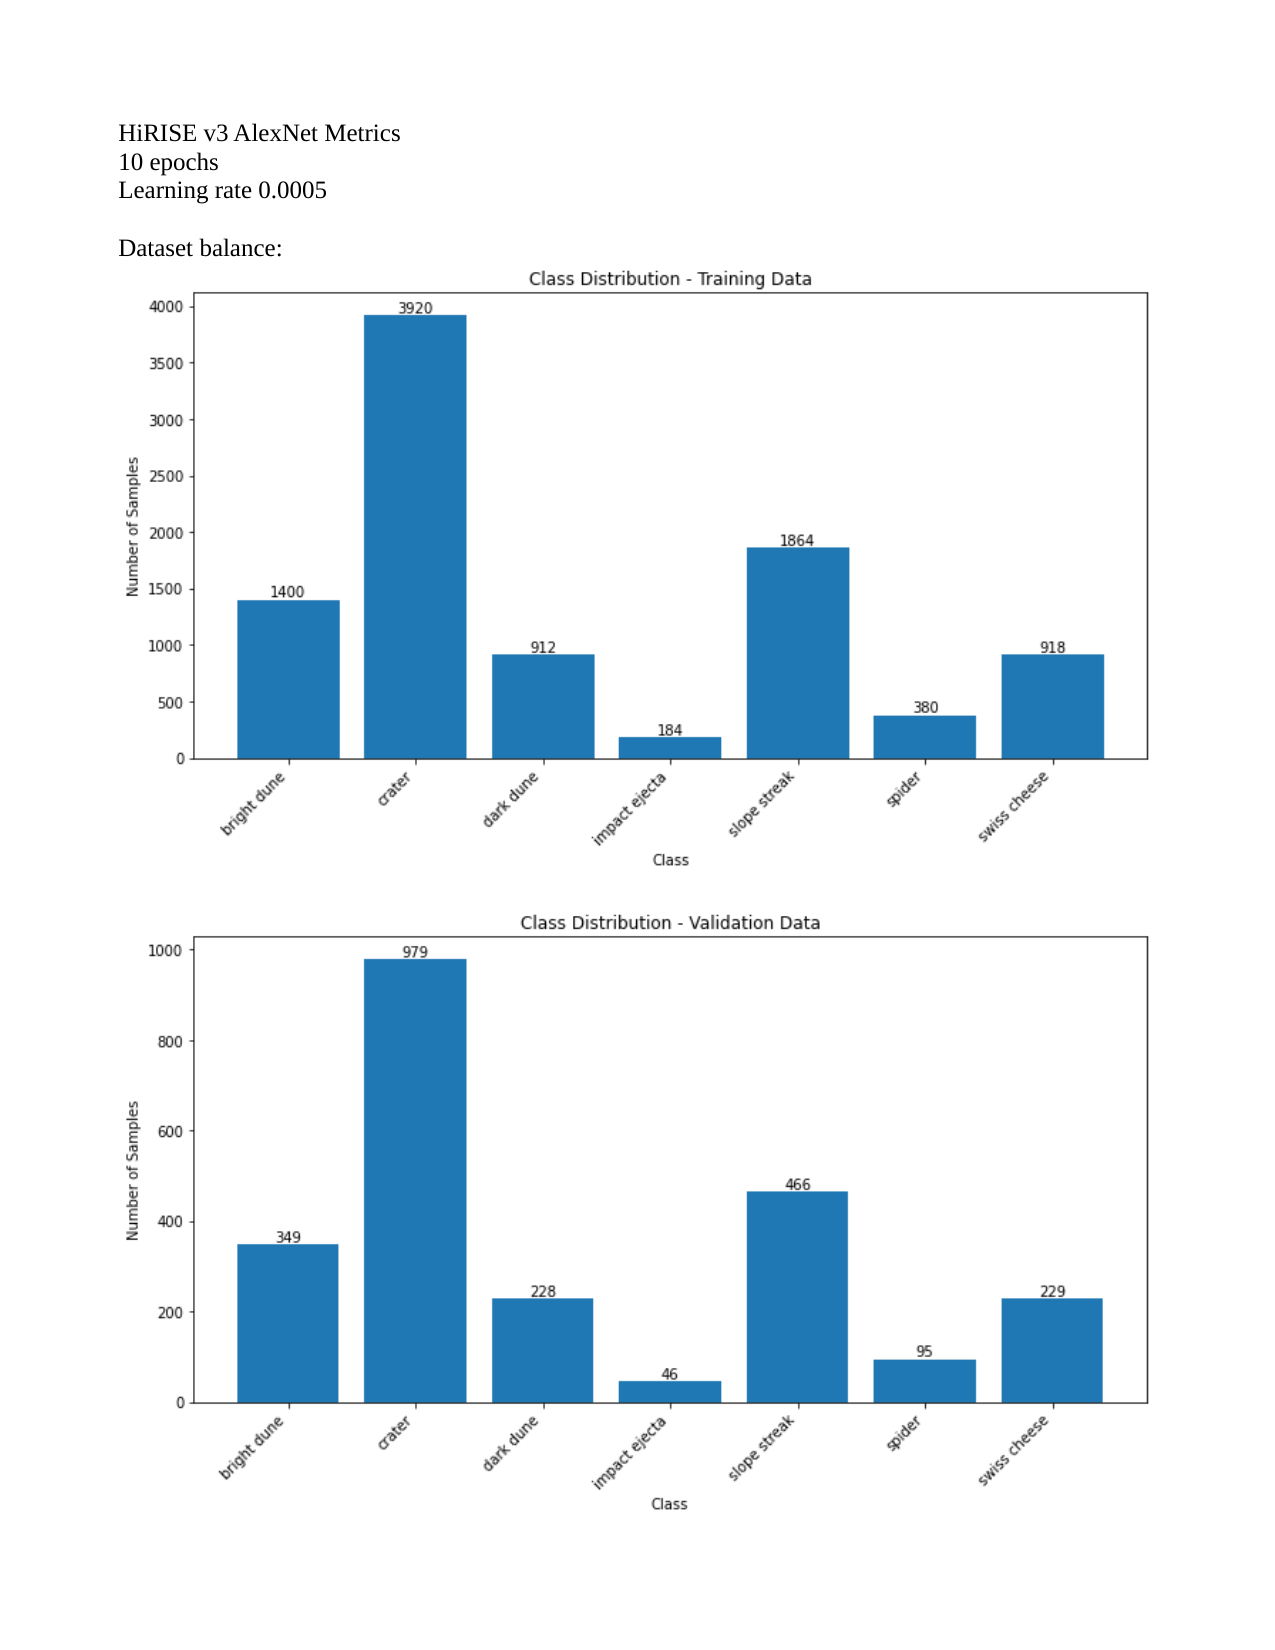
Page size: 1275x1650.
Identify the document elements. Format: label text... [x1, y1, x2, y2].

text Dataset balance: [118, 233, 1157, 262]
text Learning rate 0.0005 [118, 176, 1157, 204]
picture [118, 262, 1157, 877]
text HiRISE v3 AlexNet Metrics [118, 118, 1157, 147]
text 10 epochs [118, 147, 1157, 176]
picture [118, 905, 1157, 1521]
